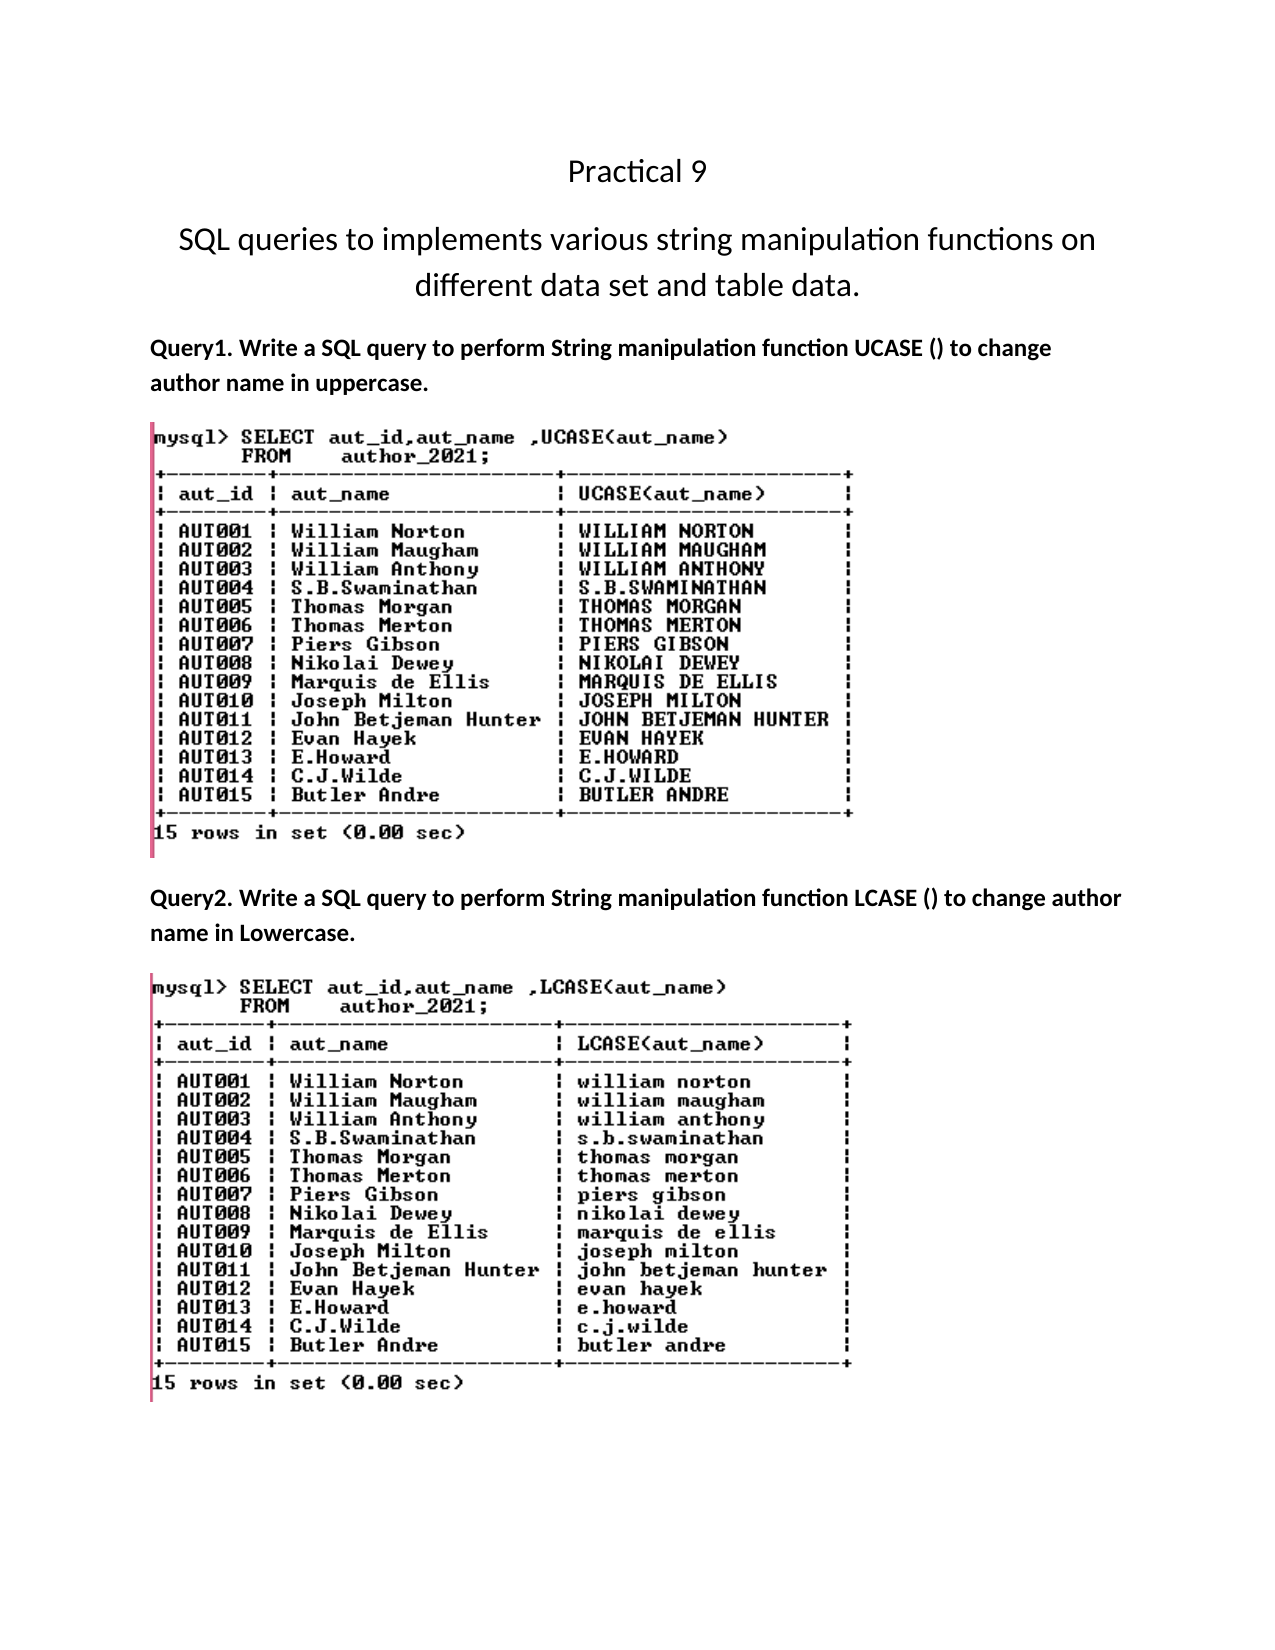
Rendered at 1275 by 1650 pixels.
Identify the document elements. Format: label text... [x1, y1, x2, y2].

picture [150, 422, 958, 858]
text Practical 9 [150, 150, 1125, 191]
text Query2. Write a SQL query to perform String manipulation function LCASE () to change author name in Lowercase. [150, 882, 1125, 948]
picture [150, 973, 955, 1402]
text SQL queries to implements various string manipulation functions on different data set and table data. [150, 218, 1125, 305]
text Query1. Write a SQL query to perform String manipulation function UCASE () to change author name in uppercase. [150, 332, 1125, 397]
